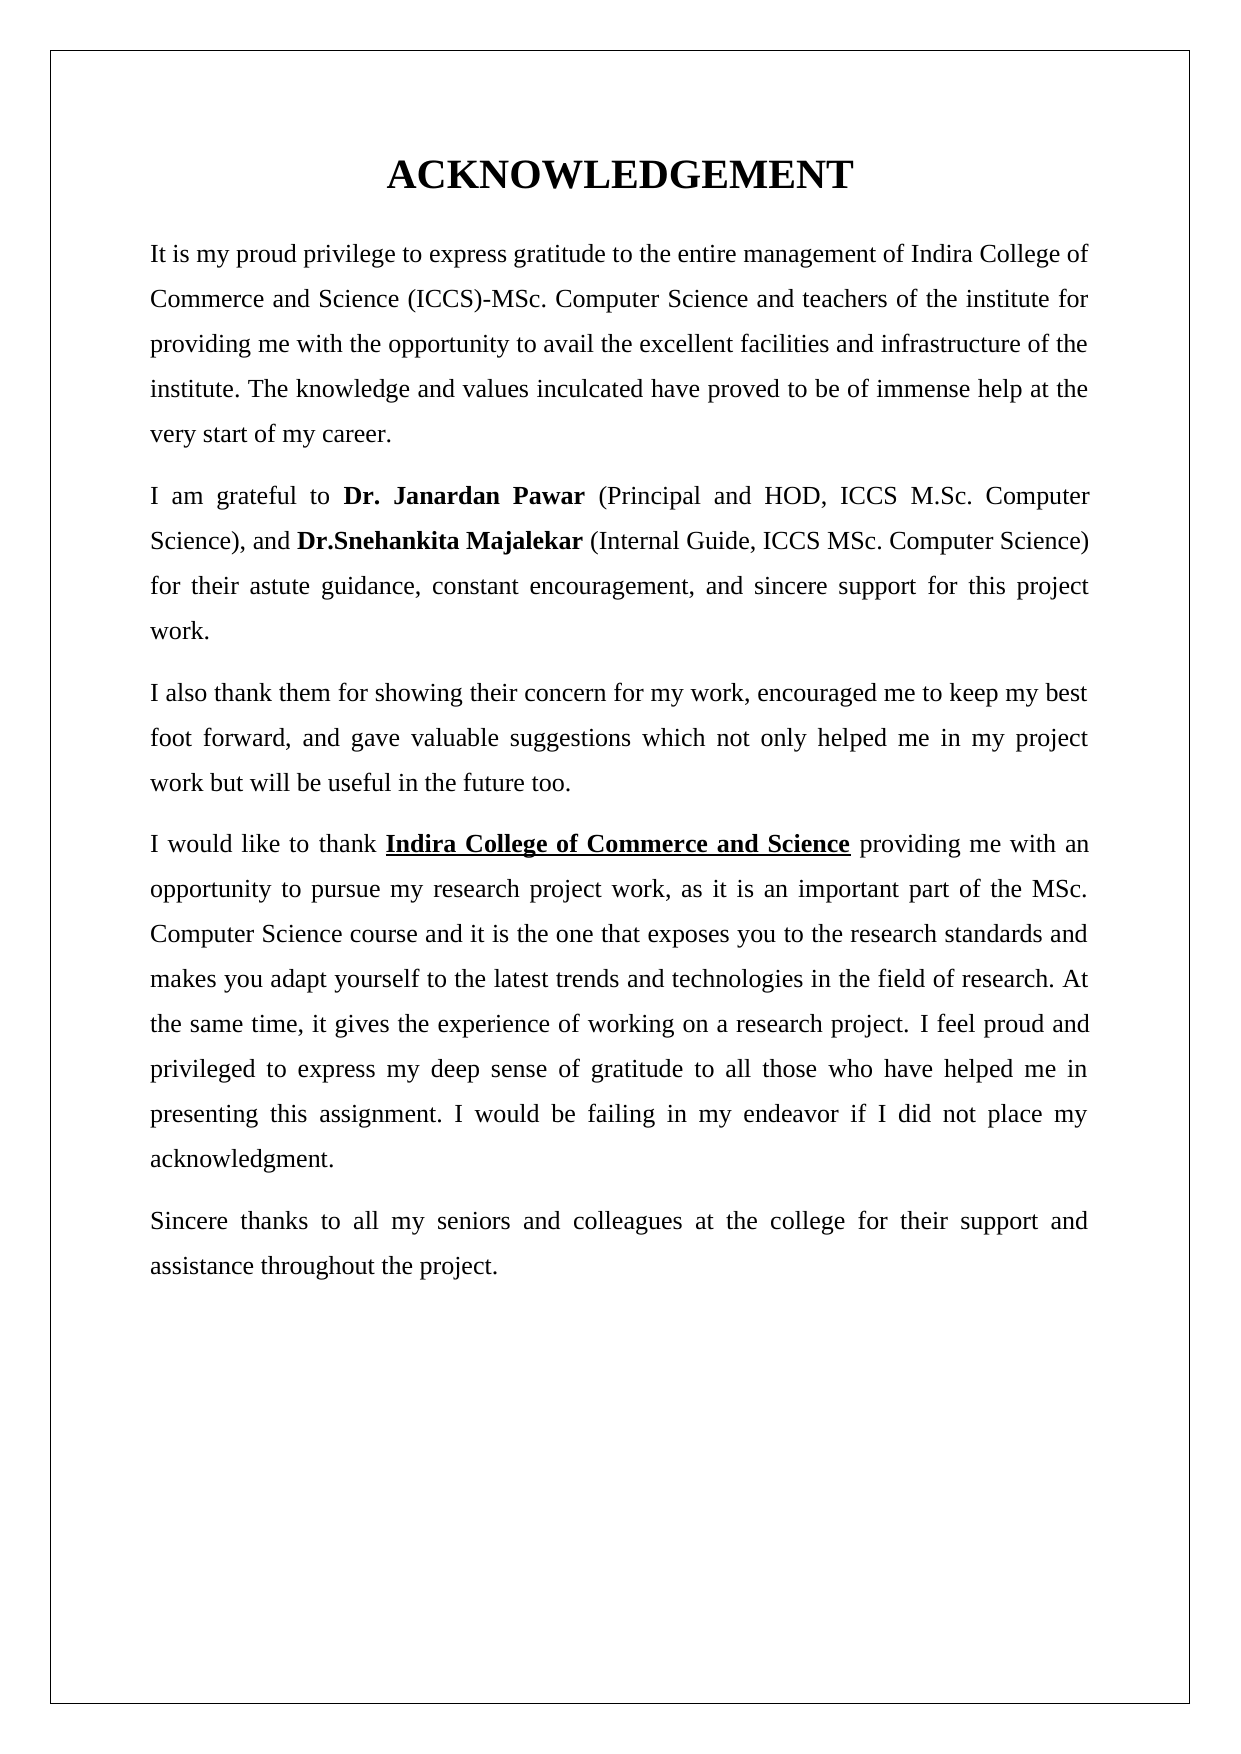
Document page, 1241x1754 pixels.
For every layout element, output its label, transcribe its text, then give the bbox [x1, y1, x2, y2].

text Sincere thanks to all my seniors and colleagues at the college for their support and assistance throughout the project. [150, 1205, 1090, 1280]
text I am grateful to Dr. Janardan Pawar (Principal and HOD, ICCS M.Sc. Computer Science), and Dr.Snehankita Majalekar (Internal Guide, ICCS MSc. Computer Science) for their astute guidance, constant encouragement, and sincere support for this project work. [150, 480, 1090, 645]
text ACKNOWLEDGEMENT [150, 150, 1090, 198]
text I would like to thank Indira College of Commerce and Science providing me with an opportunity to pursue my research project work, as it is an important part of the MSc. Computer Science course and it is the one that exposes you to the research standards and makes you adapt yourself to the latest trends and technologies in the field of research. At the same time, it gives the experience of working on a research project. I feel proud and privileged to express my deep sense of gratitude to all those who have helped me in presenting this assignment. I would be failing in my endeavor if I did not place my acknowledgment. [150, 828, 1090, 1173]
text I also thank them for showing their concern for my work, encouraged me to keep my best foot forward, and gave valuable suggestions which not only helped me in my project work but will be useful in the future too. [150, 677, 1090, 797]
text It is my proud privilege to express gratitude to the entire management of Indira College of Commerce and Science (ICCS)-MSc. Computer Science and teachers of the institute for providing me with the opportunity to avail the excellent facilities and infrastructure of the institute. The knowledge and values inculcated have proved to be of immense help at the very start of my career. [150, 238, 1090, 448]
